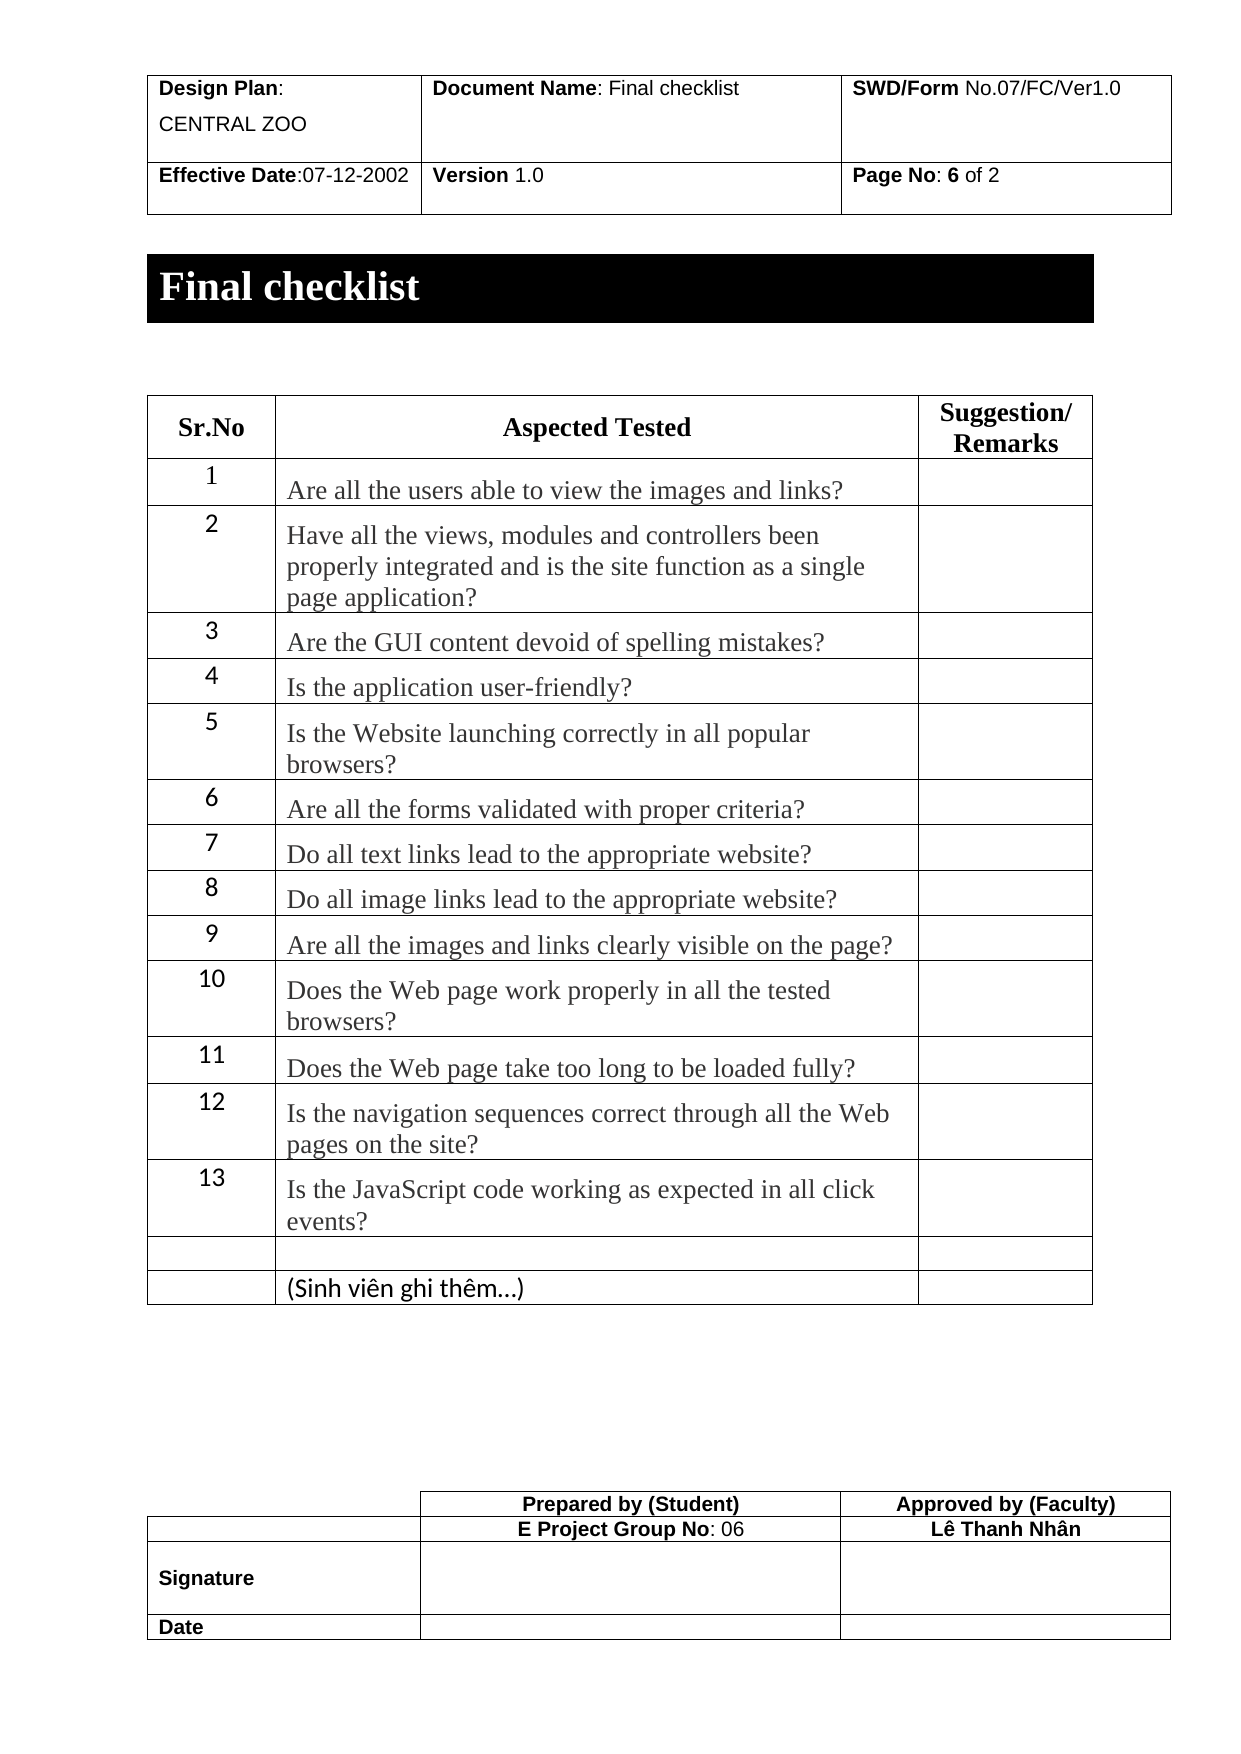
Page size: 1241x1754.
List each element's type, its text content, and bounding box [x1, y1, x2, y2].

table_header Final checklist [148, 255, 1093, 322]
table_cell [919, 1160, 1092, 1236]
table_cell [919, 613, 1092, 657]
table_cell 12 [148, 1084, 275, 1159]
table_cell [919, 961, 1092, 1036]
table_cell 6 [148, 780, 275, 824]
table_cell Do all text links lead to the appropriate website? [276, 825, 918, 869]
table_cell [919, 1271, 1092, 1304]
table_cell [148, 1237, 275, 1270]
table_cell Are the GUI content devoid of spelling mistakes? [276, 613, 918, 657]
table_cell Are all the users able to view the images and links? [276, 459, 918, 505]
table_cell 7 [148, 825, 275, 869]
table_cell [919, 659, 1092, 703]
table_cell Have all the views, modules and controllers been properly integrated and is the site function as a single page application? [276, 506, 918, 612]
table_cell [919, 780, 1092, 824]
table_cell Do all image links lead to the appropriate website? [276, 871, 918, 915]
table_cell [919, 704, 1092, 779]
table_cell (Sinh viên ghi thêm…) [276, 1271, 918, 1304]
table_cell [919, 916, 1092, 960]
table_cell 1 [148, 459, 275, 505]
table_cell Are all the forms validated with proper criteria? [276, 780, 918, 824]
table_cell [919, 825, 1092, 869]
table_cell Does the Web page take too long to be loaded fully? [276, 1037, 918, 1083]
table_cell 4 [148, 659, 275, 703]
table_cell [919, 1237, 1092, 1270]
table_cell 3 [148, 613, 275, 657]
table_cell 8 [148, 871, 275, 915]
table_header Suggestion/ Remarks [919, 396, 1092, 458]
table_cell 5 [148, 704, 275, 779]
table_cell Is the application user-friendly? [276, 659, 918, 703]
table_cell Are all the images and links clearly visible on the page? [276, 916, 918, 960]
table_cell [919, 506, 1092, 612]
table_header Aspected Tested [276, 396, 918, 458]
table_cell Is the navigation sequences correct through all the Web pages on the site? [276, 1084, 918, 1159]
table_cell Is the JavaScript code working as expected in all click events? [276, 1160, 918, 1236]
table_header Sr.No [148, 396, 275, 458]
table_cell [919, 871, 1092, 915]
table_cell [919, 1037, 1092, 1083]
table_cell 13 [148, 1160, 275, 1236]
table_cell [148, 1271, 275, 1304]
table_cell 11 [148, 1037, 275, 1083]
table_cell [919, 1084, 1092, 1159]
table_cell Is the Website launching correctly in all popular browsers? [276, 704, 918, 779]
table_cell 9 [148, 916, 275, 960]
table_cell Does the Web page work properly in all the tested browsers? [276, 961, 918, 1036]
table_cell 2 [148, 506, 275, 612]
table_cell 10 [148, 961, 275, 1036]
table_cell [276, 1237, 918, 1270]
table_cell [919, 459, 1092, 505]
